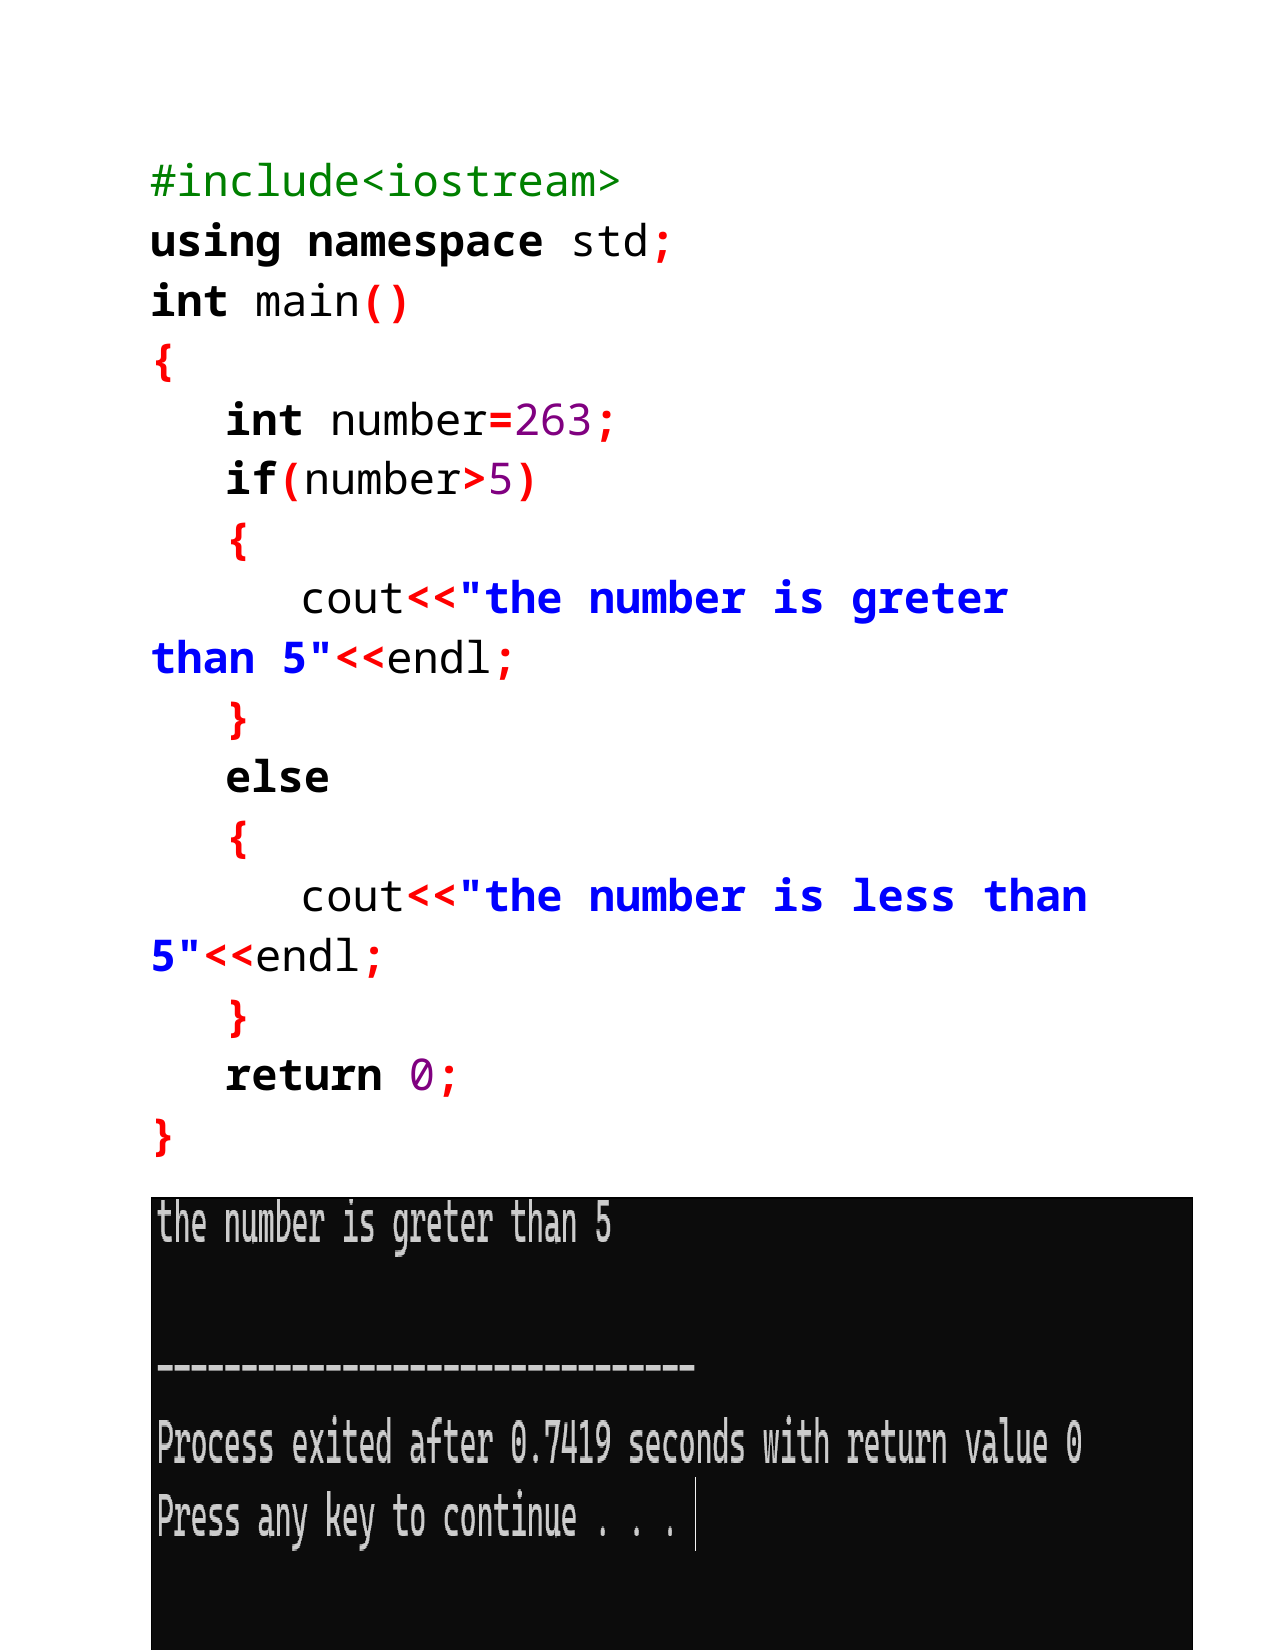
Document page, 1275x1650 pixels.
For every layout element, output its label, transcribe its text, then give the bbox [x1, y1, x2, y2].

text int main() [150, 269, 1125, 329]
text } [150, 686, 1125, 746]
text using namespace std; [150, 209, 1125, 269]
text int number=263; [150, 388, 1125, 448]
text { [150, 805, 1125, 865]
text else [150, 746, 1125, 805]
text { [150, 507, 1125, 567]
text } [150, 1103, 1125, 1163]
text { [150, 329, 1125, 388]
picture [152, 1199, 1192, 1650]
text if(number>5) [150, 448, 1125, 507]
text return 0; [150, 1044, 1125, 1103]
text } [150, 984, 1125, 1044]
text #include<iostream> [150, 150, 1125, 209]
text cout<<"the number is less than 5"<<endl; [150, 865, 1125, 984]
text cout<<"the number is greter than 5"<<endl; [150, 567, 1125, 686]
